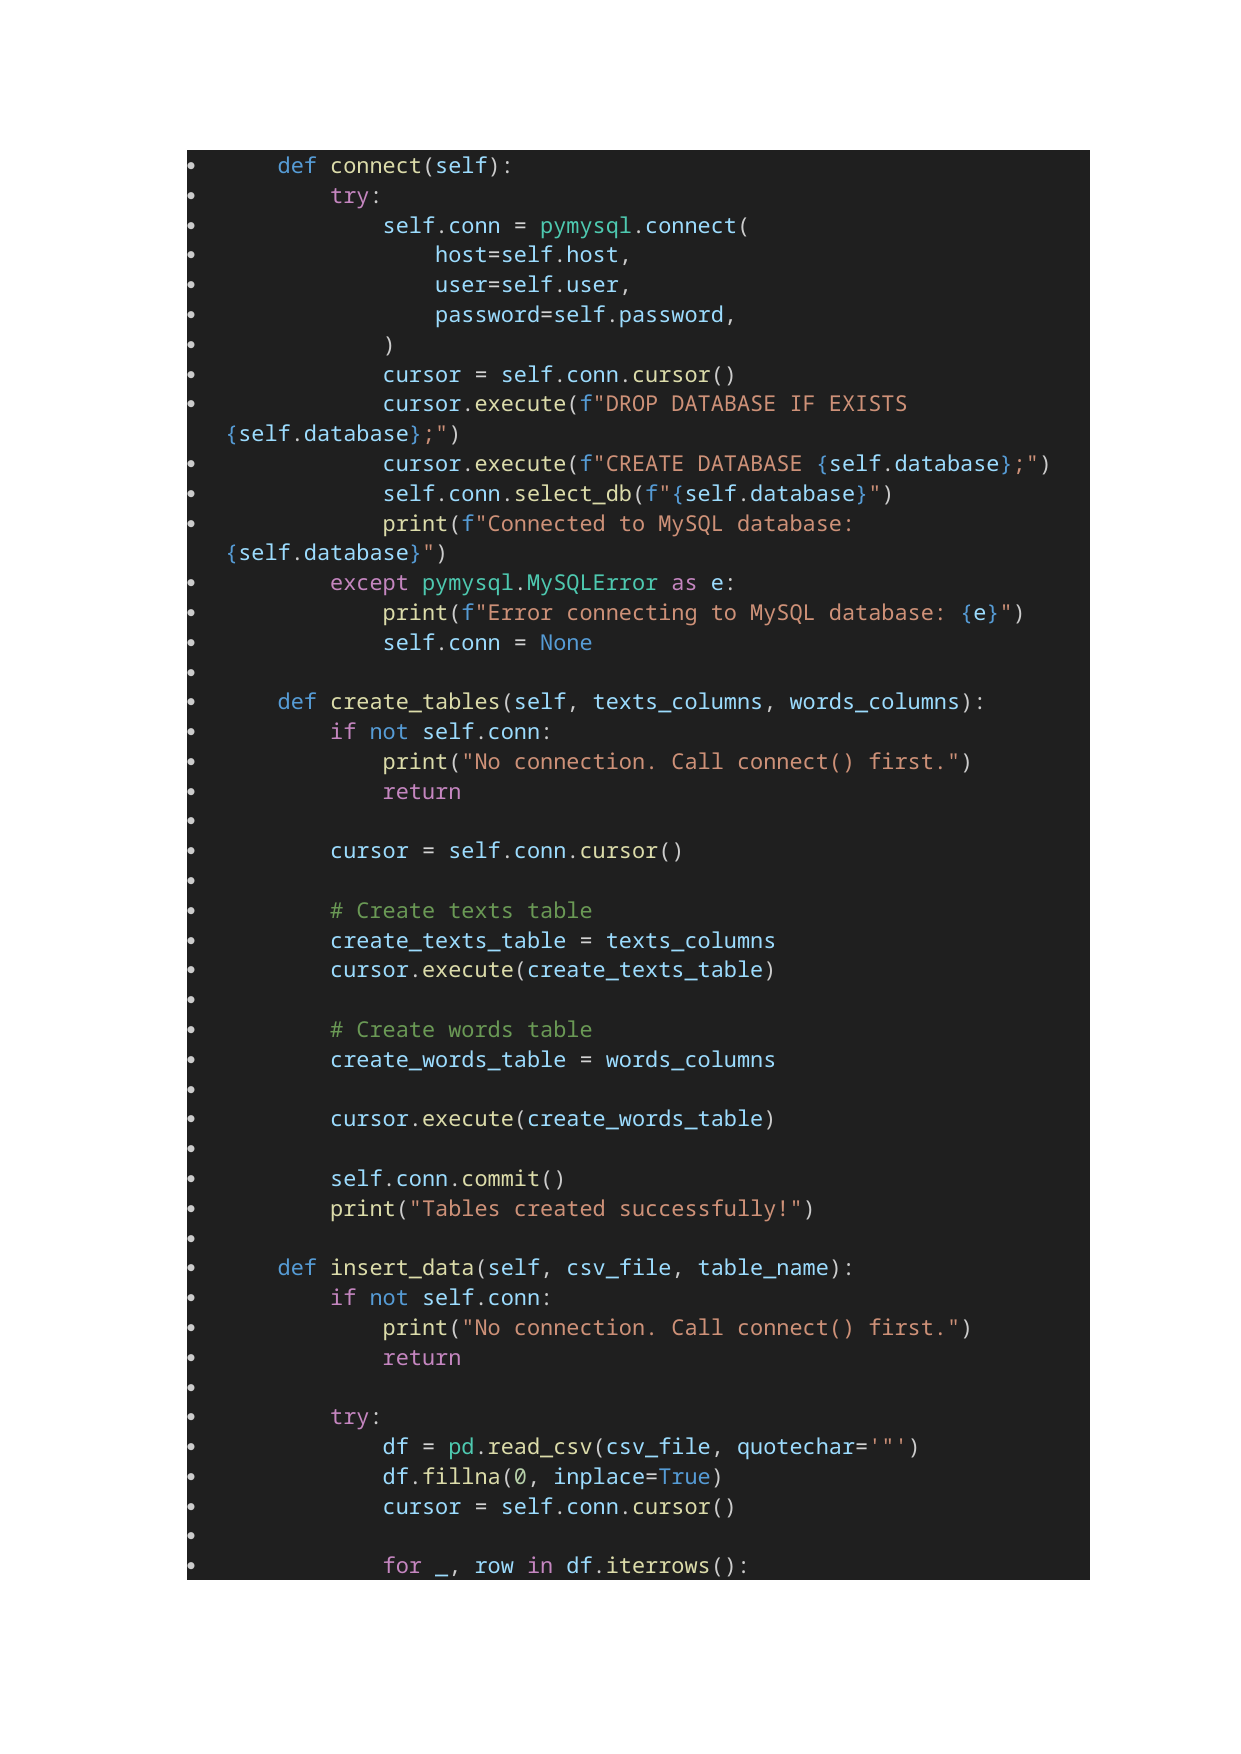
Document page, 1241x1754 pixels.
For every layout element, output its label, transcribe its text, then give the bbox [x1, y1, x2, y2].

list if not self.conn: [187, 716, 1090, 746]
list def insert_data(self, csv_file, table_name): [187, 1252, 1090, 1282]
list self.conn.select_db(f"{self.database}") [187, 478, 1090, 507]
list password=self.password, [187, 299, 1090, 329]
list create_words_table = words_columns [187, 1044, 1090, 1073]
list print(f"Error connecting to MySQL database: {e}") [187, 597, 1090, 627]
list self.conn.commit() [187, 1163, 1090, 1193]
list cursor.execute(f"DROP DATABASE IF EXISTS {self.database};") [187, 388, 1090, 448]
list except pymysql.MySQLError as e: [187, 567, 1090, 597]
list try: [187, 180, 1090, 209]
list cursor = self.conn.cursor() [187, 1491, 1090, 1520]
list if not self.conn: [187, 1282, 1090, 1312]
list self.conn = None [187, 627, 1090, 656]
list # Create texts table [187, 895, 1090, 924]
list def create_tables(self, texts_columns, words_columns): [187, 686, 1090, 716]
list ) [187, 329, 1090, 358]
list print("No connection. Call connect() first.") [187, 746, 1090, 776]
list cursor = self.conn.cursor() [187, 358, 1090, 388]
list return [187, 776, 1090, 805]
list print(f"Connected to MySQL database: {self.database}") [187, 507, 1090, 567]
list self.conn = pymysql.connect( [187, 209, 1090, 239]
list for _, row in df.iterrows(): [187, 1550, 1090, 1580]
list # Create words table [187, 1014, 1090, 1044]
list df.fillna(0, inplace=True) [187, 1461, 1090, 1491]
list def connect(self): [187, 150, 1090, 180]
list create_texts_table = texts_columns [187, 924, 1090, 954]
list print("No connection. Call connect() first.") [187, 1312, 1090, 1342]
list return [187, 1342, 1090, 1371]
list cursor = self.conn.cursor() [187, 835, 1090, 865]
list cursor.execute(f"CREATE DATABASE {self.database};") [187, 448, 1090, 478]
list try: [187, 1401, 1090, 1431]
list cursor.execute(create_words_table) [187, 1103, 1090, 1133]
list print("Tables created successfully!") [187, 1193, 1090, 1222]
list host=self.host, [187, 239, 1090, 269]
list df = pd.read_csv(csv_file, quotechar='"') [187, 1431, 1090, 1461]
list cursor.execute(create_texts_table) [187, 954, 1090, 984]
list user=self.user, [187, 269, 1090, 299]
